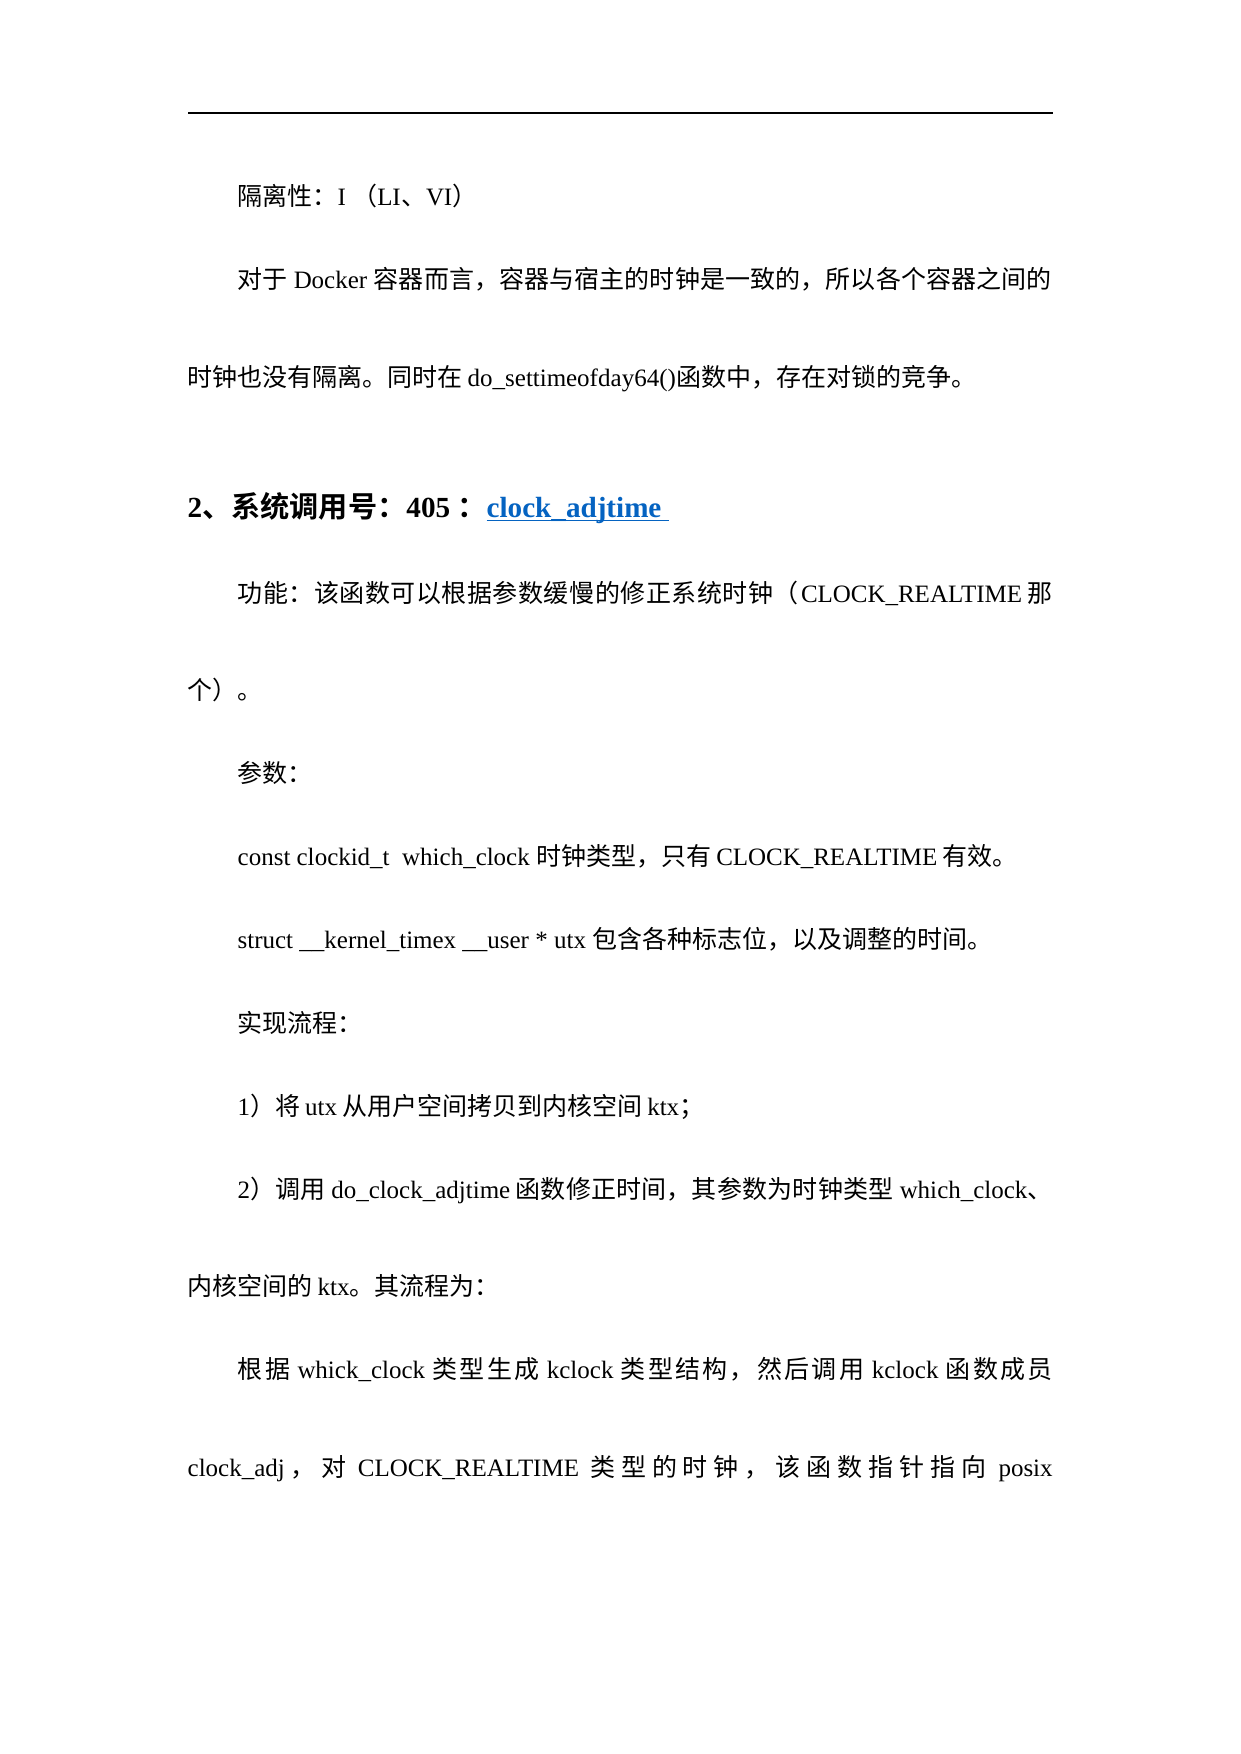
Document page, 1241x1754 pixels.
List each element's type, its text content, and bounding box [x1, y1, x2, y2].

text 对于 Docker 容器而言，容器与宿主的时钟是一致的，所以各个容器之间的时钟也没有隔离。同时在do_settimeofday64()函数中，存在对锁的竞争。 [187, 245, 1053, 408]
text 隔离性：I （LI、VI） [187, 162, 1053, 227]
subtitle 2、系统调用号：405 ：clock_adjtime [187, 473, 1053, 538]
text 功能：该函数可以根据参数缓慢的修正系统时钟（CLOCK_REALTIME那个）。 [187, 559, 1053, 721]
text 1）将utx从用户空间拷贝到内核空间ktx； [187, 1072, 1053, 1137]
text 实现流程： [187, 989, 1053, 1054]
text 2）调用do_clock_adjtime函数修正时间，其参数为时钟类型which_clock、内核空间的ktx。其流程为： [187, 1155, 1053, 1317]
text 根据whick_clock类型生成kclock类型结构，然后调用kclock函数成员clock_adj，对CLOCK_REALTIME类型的时钟，该函数指针指向posix _clock_realtime_adj函数，而该函数又通过调用do_adjtimex实现。 [187, 1336, 1053, 1498]
text const clockid_t which_clock 时钟类型，只有CLOCK_REALTIME有效。 [187, 822, 1053, 887]
text 参数： [187, 739, 1053, 804]
text struct __kernel_timex __user * utx 包含各种标志位，以及调整的时间。 [187, 906, 1053, 971]
